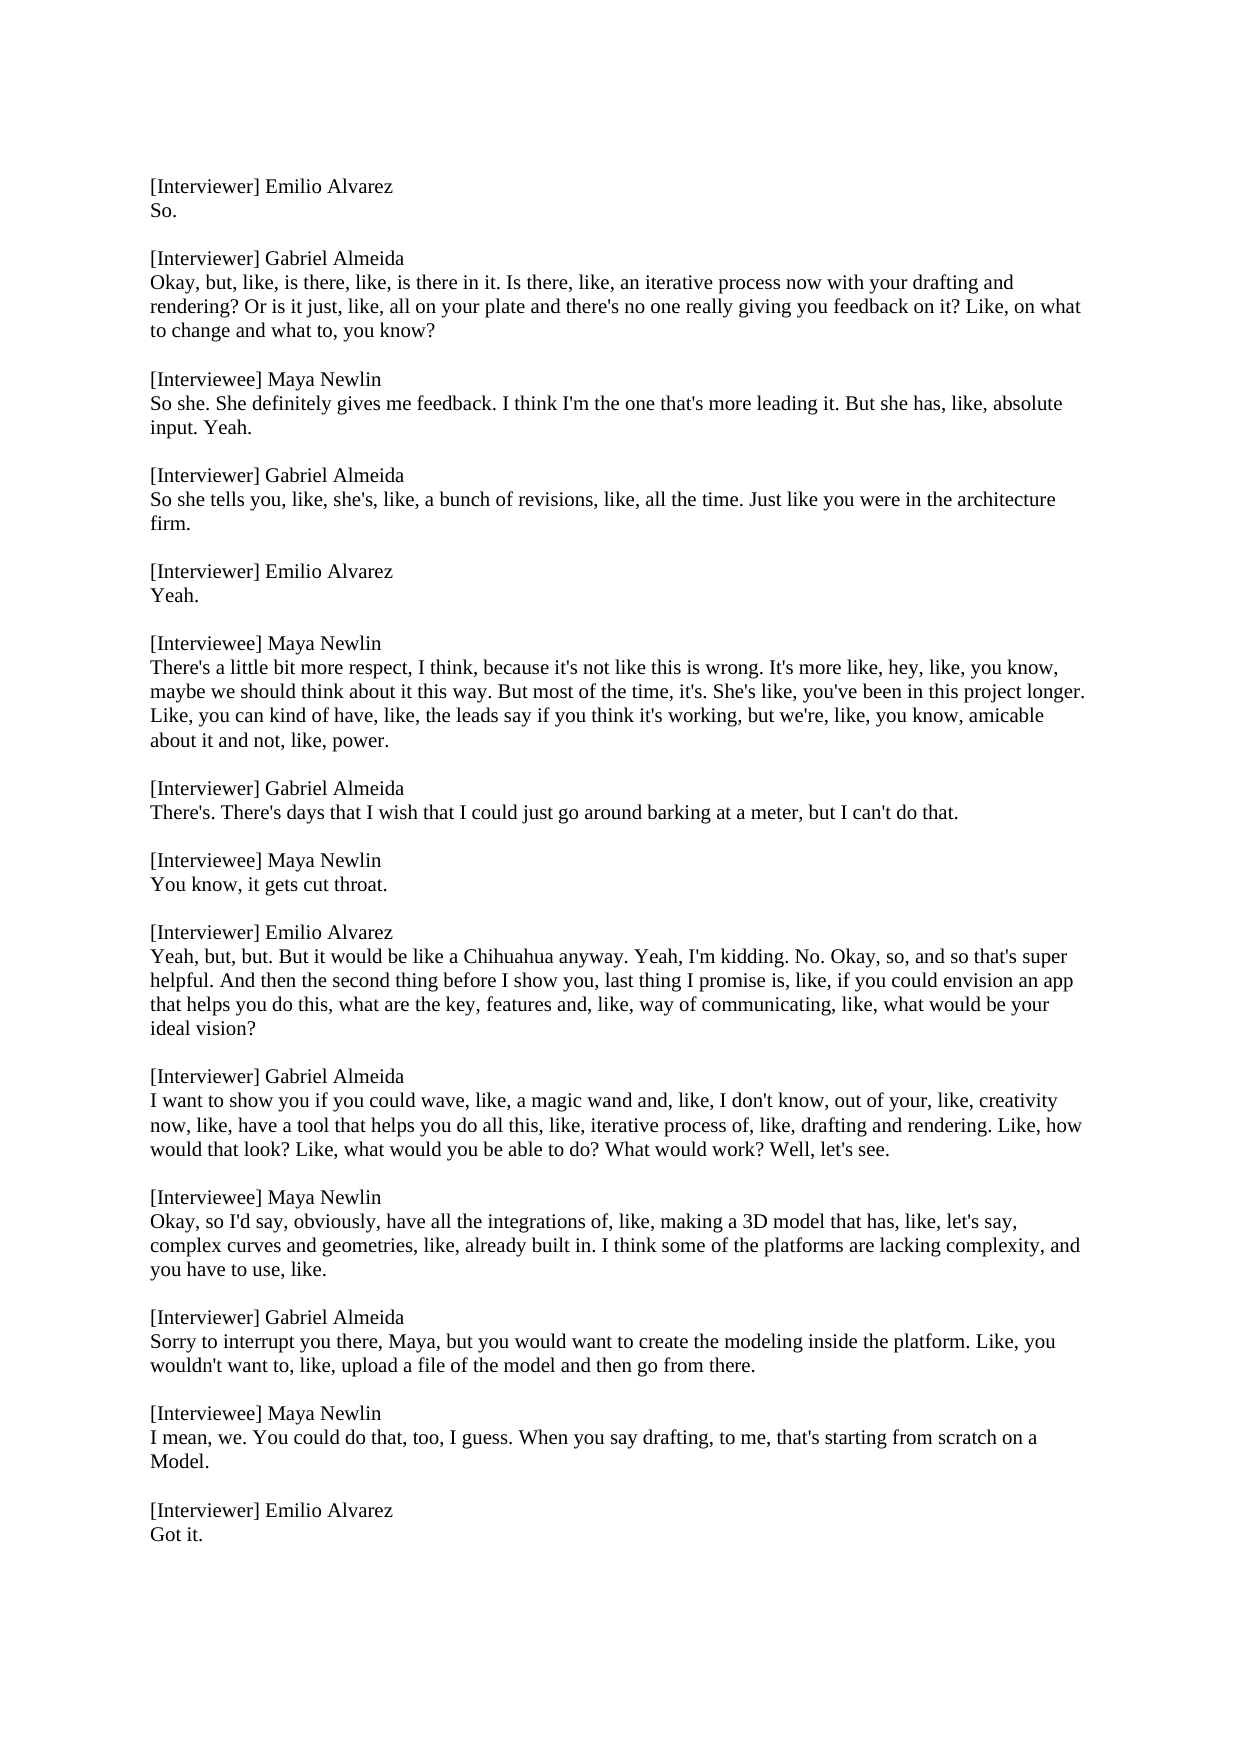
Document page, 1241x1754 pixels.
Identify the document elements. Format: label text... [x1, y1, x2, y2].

text [Interviewer] Emilio Alvarez Yeah, but, but. But it would be like a Chihuahua anyway. Yeah, I'm kidding. No. Okay, so, and so that's super helpful. And then the second thing before I show you, last thing I promise is, like, if you could envision an app that helps you do this, what are the key, features and, like, way of communicating, like, what would be your ideal vision? [150, 896, 1090, 1040]
text [Interviewer] Gabriel Almeida Okay, but, like, is there, like, is there in it. Is there, like, an iterative process now with your drafting and rendering? Or is it just, like, all on your plate and there's no one really giving you feedback on it? Like, on what to change and what to, you know? [150, 222, 1090, 342]
text [Interviewer] Emilio Alvarez Got it. [150, 1473, 1090, 1546]
text [Interviewee] Maya Newlin I mean, we. You could do that, too, I guess. When you say drafting, to me, that's starting from scratch on a Model. [150, 1377, 1090, 1473]
text [Interviewer] Emilio Alvarez Yeah. [150, 535, 1090, 607]
text [Interviewee] Maya Newlin You know, it gets cut throat. [150, 824, 1090, 896]
text [Interviewer] Gabriel Almeida There's. There's days that I wish that I could just go around barking at a meter, but I can't do that. [150, 752, 1090, 824]
text [Interviewer] Gabriel Almeida Sorry to interrupt you there, Maya, but you would want to create the modeling inside the platform. Like, you wouldn't want to, like, upload a file of the model and then go from there. [150, 1281, 1090, 1377]
text [Interviewee] Maya Newlin There's a little bit more respect, I think, because it's not like this is wrong. It's more like, hey, like, you know, maybe we should think about it this way. But most of the time, it's. She's like, you've been in this project longer. Like, you can kind of have, like, the leads say if you think it's working, but we're, like, you know, amicable about it and not, like, power. [150, 607, 1090, 752]
text [Interviewer] Emilio Alvarez So. [150, 150, 1090, 222]
text [Interviewer] Gabriel Almeida So she tells you, like, she's, like, a bunch of revisions, like, all the time. Just like you were in the architecture firm. [150, 439, 1090, 535]
text [Interviewee] Maya Newlin Okay, so I'd say, obviously, have all the integrations of, like, making a 3D model that has, like, let's say, complex curves and geometries, like, already built in. I think some of the platforms are lacking complexity, and you have to use, like. [150, 1161, 1090, 1281]
text [Interviewer] Gabriel Almeida I want to show you if you could wave, like, a magic wand and, like, I don't know, out of your, like, creativity now, like, have a tool that helps you do all this, like, iterative process of, like, drafting and rendering. Like, how would that look? Like, what would you be able to do? What would work? Well, let's see. [150, 1040, 1090, 1161]
text [Interviewee] Maya Newlin So she. She definitely gives me feedback. I think I'm the one that's more leading it. But she has, like, absolute input. Yeah. [150, 342, 1090, 439]
